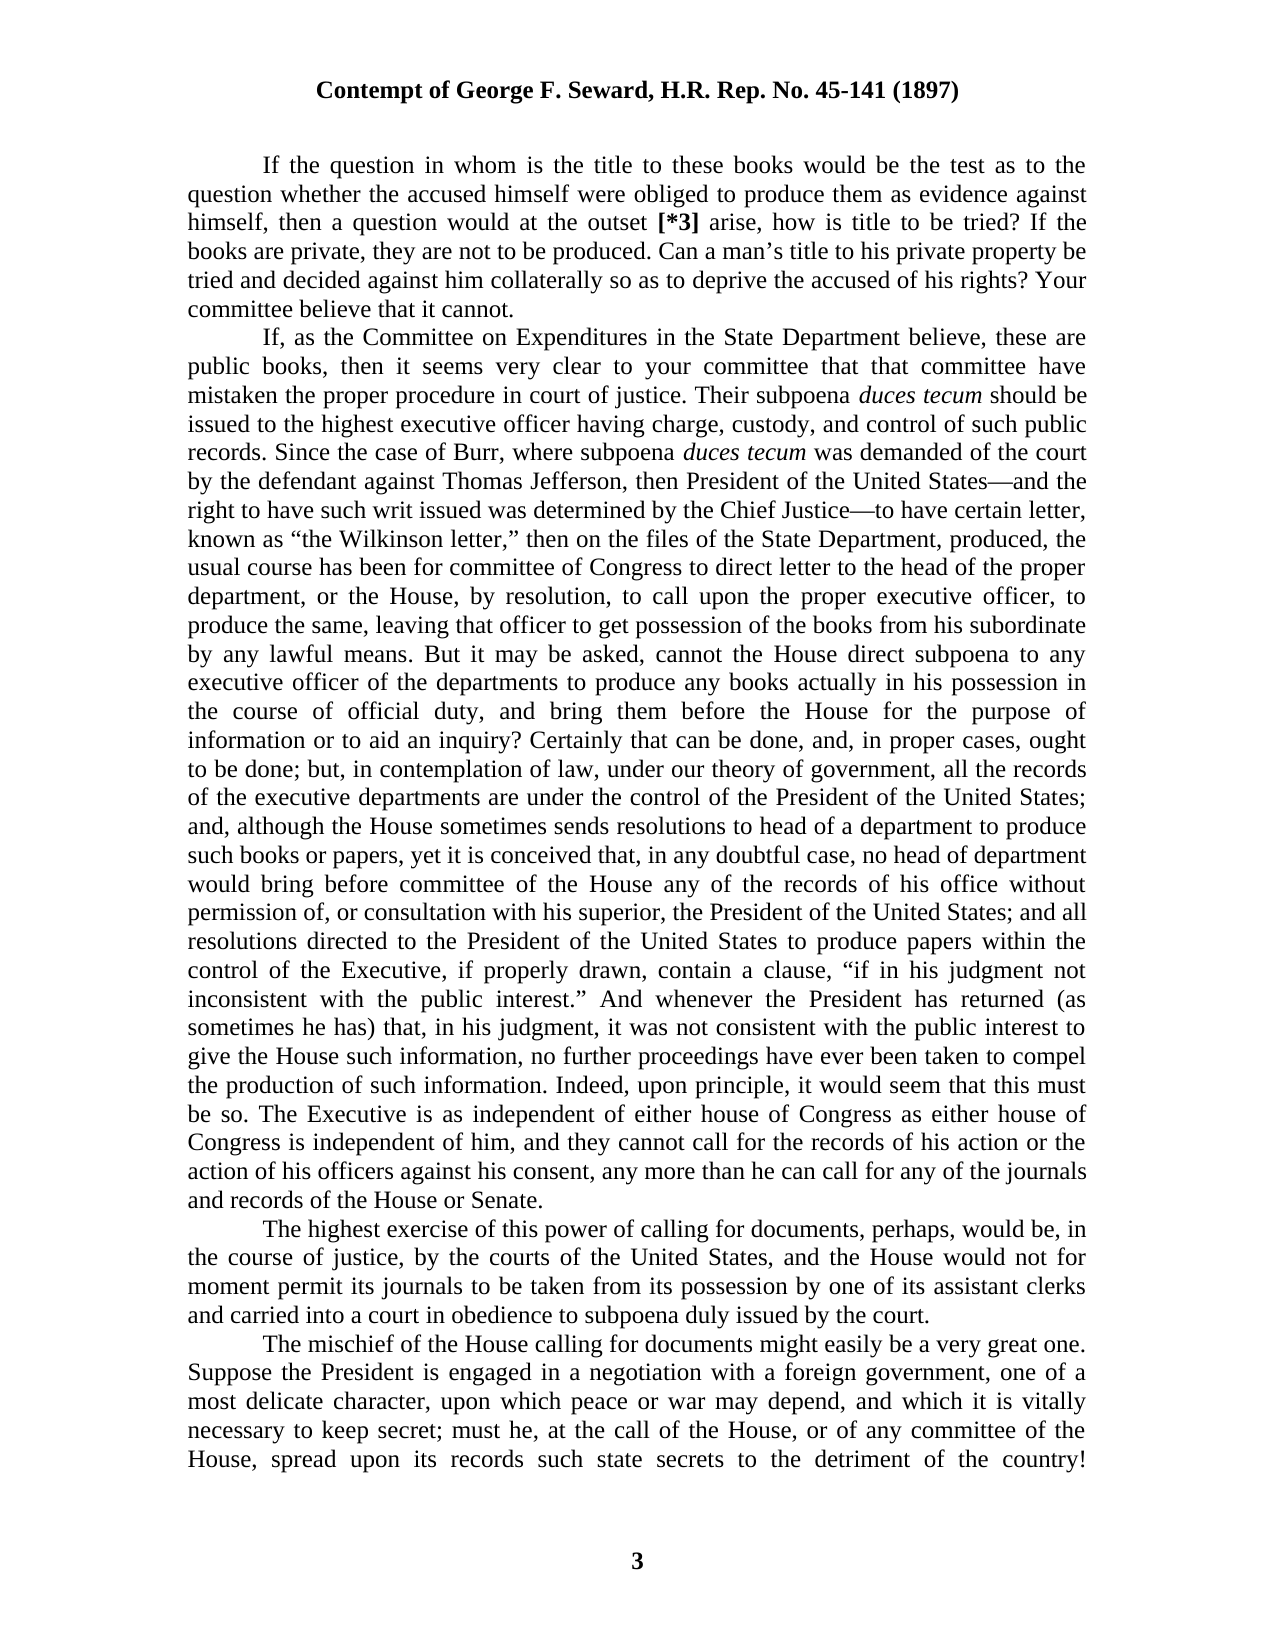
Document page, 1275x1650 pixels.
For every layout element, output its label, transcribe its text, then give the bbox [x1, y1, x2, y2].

text The highest exercise of this power of calling for documents, perhaps, would be, in the course of justice, by the courts of the United States, and the House would not for moment permit its journals to be taken from its possession by one of its assistant clerks and carried into a court in obedience to subpoena duly issued by the court. [187, 1214, 1087, 1329]
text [187, 1329, 1087, 1472]
text If the question in whom is the title to these books would be the test as to the question whether the accused himself were obliged to produce them as evidence against himself, then a question would at the outset [*3] arise, how is title to be tried? If the books are private, they are not to be produced. Can a man’s title to his private property be tried and decided against him collaterally so as to deprive the accused of his rights? Your committee believe that it cannot. [187, 150, 1087, 322]
text If, as the Committee on Expenditures in the State Department believe, these are public books, then it seems very clear to your committee that that committee have mistaken the proper procedure in court of justice. Their subpoena duces tecum should be issued to the highest executive officer having charge, custody, and control of such public records. Since the case of Burr, where subpoena duces tecum was demanded of the court by the defendant against Thomas Jefferson, then President of the United States—and the right to have such writ issued was determined by the Chief Justice—to have certain letter, known as “the Wilkinson letter,” then on the files of the State Department, produced, the usual course has been for committee of Congress to direct letter to the head of the proper department, or the House, by resolution, to call upon the proper executive officer, to produce the same, leaving that officer to get possession of the books from his subordinate by any lawful means. But it may be asked, cannot the House direct subpoena to any executive officer of the departments to produce any books actually in his possession in the course of official duty, and bring them before the House for the purpose of information or to aid an inquiry? Certainly that can be done, and, in proper cases, ought to be done; but, in contemplation of law, under our theory of government, all the records of the executive departments are under the control of the President of the United States; and, although the House sometimes sends resolutions to head of a department to produce such books or papers, yet it is conceived that, in any doubtful case, no head of department would bring before committee of the House any of the records of his office without permission of, or consultation with his superior, the President of the United States; and all resolutions directed to the President of the United States to produce papers within the control of the Executive, if properly drawn, contain a clause, “if in his judgment not inconsistent with the public interest.” And whenever the President has returned (as sometimes he has) that, in his judgment, it was not consistent with the public interest to give the House such information, no further proceedings have ever been taken to compel the production of such information. Indeed, upon principle, it would seem that this must be so. The Executive is as independent of either house of Congress as either house of Congress is independent of him, and they cannot call for the records of his action or the action of his officers against his consent, any more than he can call for any of the journals and records of the House or Senate. [187, 322, 1087, 1214]
